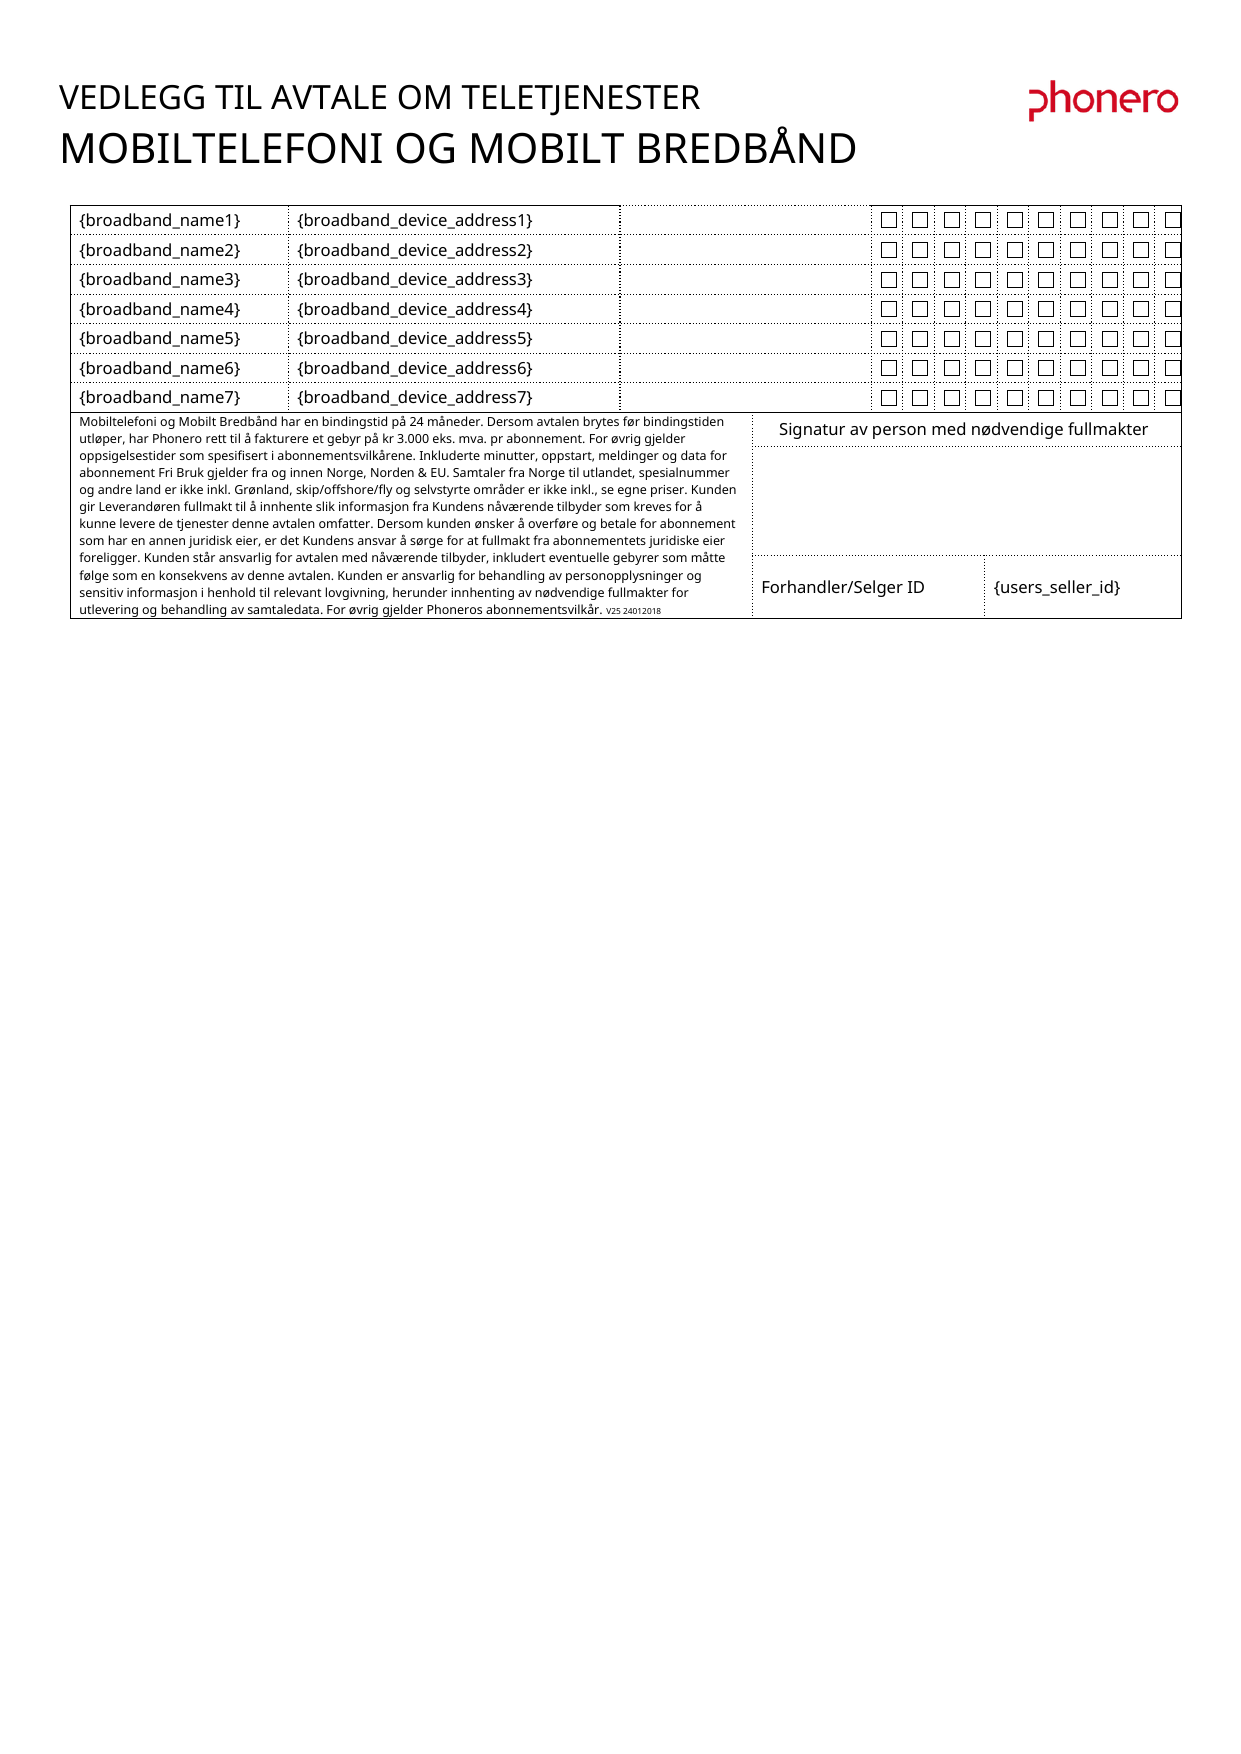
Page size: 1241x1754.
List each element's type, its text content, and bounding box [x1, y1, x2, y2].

table_cell [1029, 206, 1060, 234]
table_cell {broadband_device_address4} [288, 294, 620, 323]
table_cell [934, 382, 966, 412]
table_cell [1092, 382, 1123, 412]
table_cell [871, 323, 902, 353]
table_cell {broadband_device_address6} [288, 353, 620, 382]
table_cell {broadband_name2} [71, 234, 288, 264]
table_cell [1155, 323, 1181, 353]
picture [1028, 79, 1179, 122]
table_cell [1029, 294, 1060, 323]
table_cell {broadband_name6} [71, 353, 288, 382]
table_cell [1123, 353, 1155, 382]
table_cell [1029, 264, 1060, 293]
table_cell [1060, 264, 1092, 293]
table_cell [620, 205, 871, 234]
table_cell [871, 382, 902, 412]
table_cell [903, 323, 934, 353]
table_cell [997, 234, 1029, 264]
table_cell [1123, 382, 1155, 412]
table_cell [997, 353, 1029, 382]
table_cell [966, 264, 997, 293]
table_cell [966, 234, 997, 264]
table_cell [966, 323, 997, 353]
table_cell [903, 234, 934, 264]
table_cell [903, 382, 934, 412]
table_cell {broadband_device_address3} [288, 264, 620, 293]
table_cell [997, 382, 1029, 412]
table_cell [1092, 323, 1123, 353]
table_cell [934, 264, 966, 293]
table_cell [1092, 264, 1123, 293]
table_cell [620, 353, 871, 382]
table_cell [997, 206, 1029, 234]
table_cell [752, 446, 1181, 555]
table_cell [1123, 294, 1155, 323]
table_cell [1060, 234, 1092, 264]
table_cell Signatur av person med nødvendige fullmakter [752, 413, 1181, 446]
table_cell [1155, 353, 1181, 382]
table_cell [997, 264, 1029, 293]
table_cell [1060, 294, 1092, 323]
table_cell {broadband_device_address5} [288, 323, 620, 353]
table_cell [1155, 234, 1181, 264]
table_cell [871, 264, 902, 293]
table_cell [1060, 323, 1092, 353]
table_cell [1155, 264, 1181, 293]
table_cell {users_seller_id} [985, 555, 1181, 618]
table_cell [871, 294, 902, 323]
table_cell {broadband_name3} [71, 264, 288, 293]
table_cell [1123, 323, 1155, 353]
table_cell [1155, 206, 1181, 234]
table_cell [1029, 234, 1060, 264]
table_cell [1029, 323, 1060, 353]
table_cell [1155, 382, 1181, 412]
table_cell {broadband_name1} [71, 206, 288, 234]
table_cell [966, 382, 997, 412]
table_cell {broadband_name4} [71, 294, 288, 323]
table_cell [871, 234, 902, 264]
table_cell [1092, 206, 1123, 234]
table_cell [934, 234, 966, 264]
table_cell [1029, 382, 1060, 412]
table_cell [934, 353, 966, 382]
table_cell [1123, 206, 1155, 234]
table_cell [966, 294, 997, 323]
table_cell [1029, 353, 1060, 382]
table_cell [934, 294, 966, 323]
table_cell [997, 323, 1029, 353]
table_cell [934, 206, 966, 234]
table_cell [620, 294, 871, 323]
table_cell [997, 294, 1029, 323]
table_cell [1060, 353, 1092, 382]
table_cell [1092, 353, 1123, 382]
table_cell [966, 206, 997, 234]
table_cell [620, 234, 871, 264]
table_cell [620, 264, 871, 293]
table_cell [903, 206, 934, 234]
table_cell [620, 323, 871, 353]
table_cell {broadband_device_address2} [288, 234, 620, 264]
table_cell [966, 353, 997, 382]
table_cell [1123, 264, 1155, 293]
table_cell [1092, 234, 1123, 264]
table_cell [1123, 234, 1155, 264]
table_cell {broadband_device_address7} [288, 382, 620, 412]
table_cell [1155, 294, 1181, 323]
table_cell [1060, 206, 1092, 234]
table_cell {broadband_name7} [71, 382, 288, 412]
table_cell [903, 264, 934, 293]
table_cell [903, 353, 934, 382]
table_cell [903, 294, 934, 323]
table_cell [934, 323, 966, 353]
table_cell [1092, 294, 1123, 323]
table_cell [1060, 382, 1092, 412]
table_cell [871, 206, 902, 234]
table_cell [871, 353, 902, 382]
table_cell Forhandler/Selger ID [752, 555, 985, 618]
table_cell [620, 382, 871, 412]
table_cell {broadband_name5} [71, 323, 288, 353]
table_cell {broadband_device_address1} [288, 206, 620, 234]
